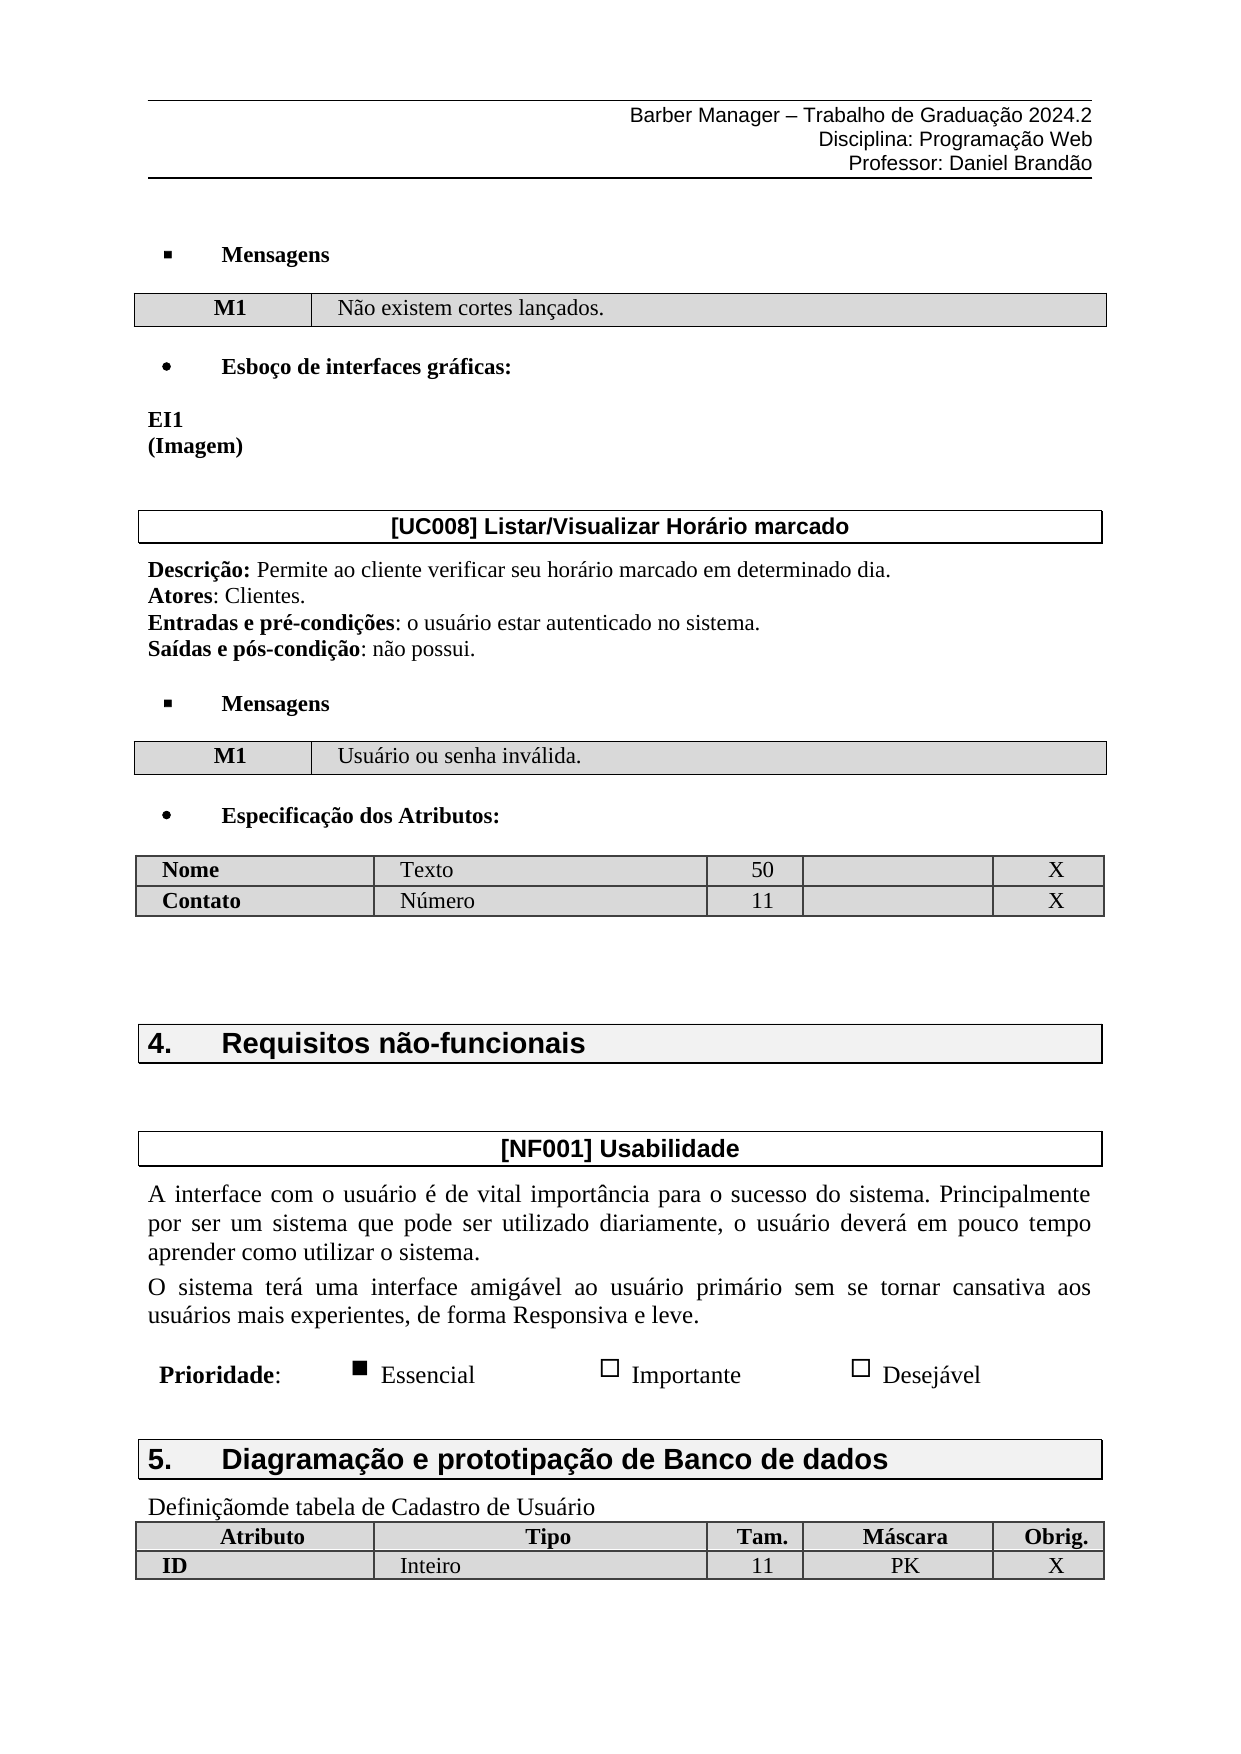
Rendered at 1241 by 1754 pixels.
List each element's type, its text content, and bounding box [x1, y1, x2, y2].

table_header X [994, 857, 1103, 885]
table_header M1 [135, 742, 311, 774]
table_cell [804, 887, 992, 915]
list Especificação dos Atributos: [162, 802, 1078, 828]
table_header Nome [137, 857, 373, 885]
table_cell PK [804, 1552, 992, 1578]
table_header Texto [375, 857, 706, 885]
table_cell X [994, 887, 1103, 915]
table_header [804, 857, 992, 885]
table_header 50 [708, 857, 802, 885]
text A interface com o usuário é de vital importância para o sucesso do sistema. Principalmente por ser um sistema que pode ser utilizado diariamente, o usuário deverá em pouco tempo aprender como utilizar o sistema. [148, 1179, 1092, 1265]
text [NF001] Usabilidade [139, 1132, 1101, 1165]
table_cell 11 [708, 887, 802, 915]
table_header Prioridade: [148, 1335, 336, 1414]
table_header Obrig. [994, 1523, 1103, 1549]
table_header Máscara [804, 1523, 992, 1549]
table_header Essencial [381, 1335, 587, 1414]
table_header [336, 1335, 381, 1414]
list Mensagens [162, 690, 1092, 717]
subtitle Requisitos não-funcionais [139, 1025, 1101, 1062]
text (Imagem) [148, 432, 1078, 458]
table_header Usuário ou senha inválida. [312, 742, 1106, 774]
table_cell Inteiro [375, 1552, 706, 1578]
table_cell 11 [708, 1552, 802, 1578]
table_header Atributo [137, 1523, 373, 1549]
table_cell X [994, 1552, 1103, 1578]
table_cell Número [375, 887, 706, 915]
table_header Importante [631, 1335, 838, 1414]
table_header Tam. [708, 1523, 802, 1549]
text Definiçãomde tabela de Cadastro de Usuário [148, 1492, 1092, 1521]
text O sistema terá uma interface amigável ao usuário primário sem se tornar cansativa aos usuários mais experientes, de forma Responsiva e leve. [148, 1272, 1092, 1329]
table_header M1 [135, 294, 311, 326]
text Descrição: Permite ao cliente verificar seu horário marcado em determinado dia. [148, 556, 1092, 582]
text [UC008] Listar/Visualizar Horário marcado [139, 511, 1101, 542]
list Mensagens [162, 242, 1092, 268]
text Entradas e pré-condições: o usuário estar autenticado no sistema. [148, 609, 1092, 635]
table_header Desejável [883, 1335, 1026, 1414]
text Atores: Clientes. [148, 582, 1092, 609]
table_header Não existem cortes lançados. [312, 294, 1106, 326]
table_header [587, 1335, 631, 1414]
text Saídas e pós-condição: não possui. [148, 635, 1092, 661]
subtitle Diagramação e prototipação de Banco de dados [139, 1440, 1101, 1478]
table_header Tipo [375, 1523, 706, 1549]
table_cell Contato [137, 887, 373, 915]
text EI1 [148, 406, 1078, 432]
table_header [838, 1335, 882, 1414]
list Esboço de interfaces gráficas: [162, 353, 1078, 379]
table_cell ID [137, 1552, 373, 1578]
